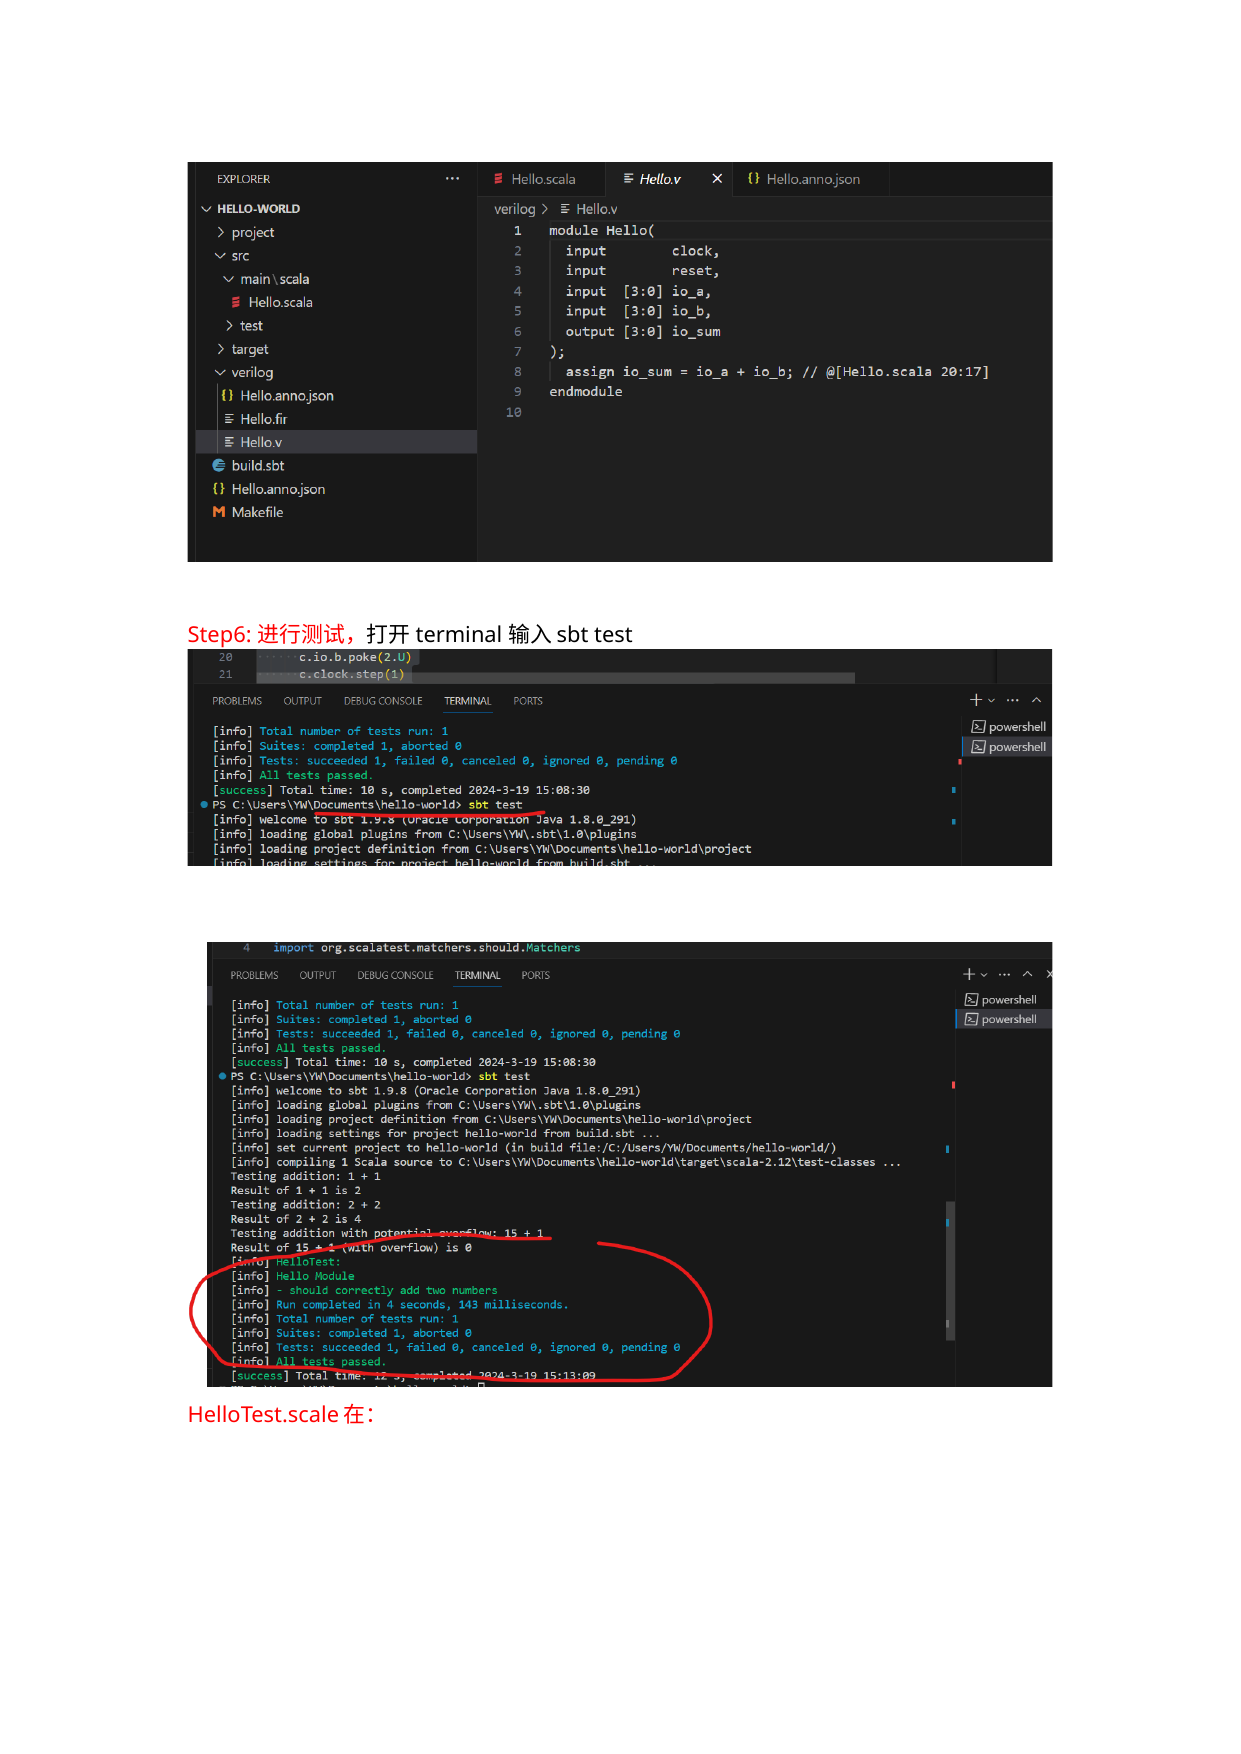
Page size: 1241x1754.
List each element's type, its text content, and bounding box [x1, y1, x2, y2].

picture [187, 649, 1053, 866]
text HelloTest.scale在： [187, 1397, 1053, 1429]
picture [187, 942, 1053, 1387]
picture [187, 162, 1053, 562]
text Step6: 进行测试，打开 terminal 输入 sbt test [187, 617, 1053, 649]
